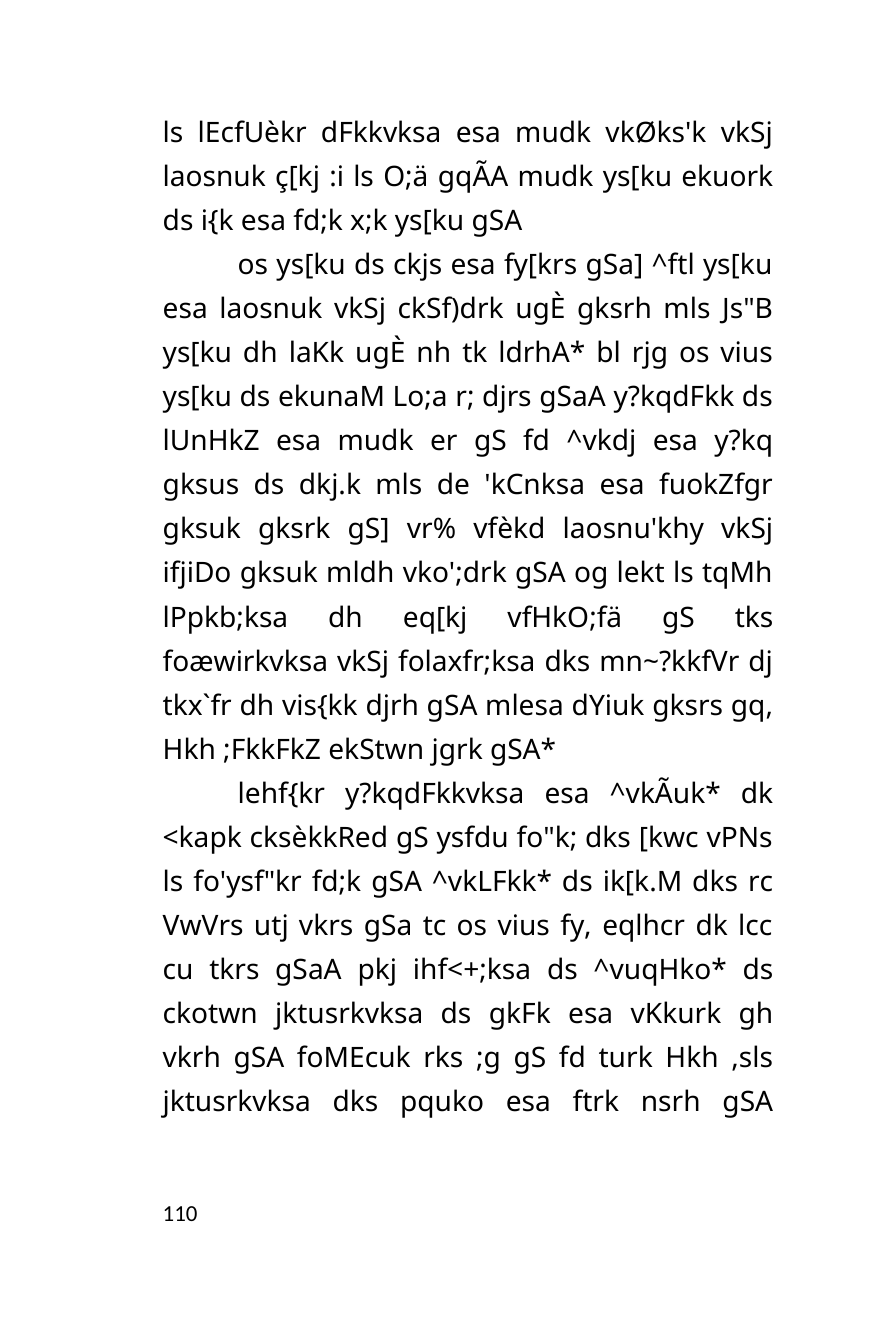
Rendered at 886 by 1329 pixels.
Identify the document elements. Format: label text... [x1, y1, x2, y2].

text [162, 773, 774, 1120]
text os ys[ku ds ckjs esa fy[krs gSa] ^ftl ys[ku esa laosnuk vkSj ckSf)drk ugÈ gksrh mls Js"B ys[ku dh laKk ugÈ nh tk ldrhA* bl rjg os vius ys[ku ds ekunaM Lo;a r; djrs gSaA y?kqdFkk ds lUnHkZ esa mudk er gS fd ^vkdj esa y?kq gksus ds dkj.k mls de 'kCnksa esa fuokZfgr gksuk gksrk gS] vr% vfèkd laosnu'khy vkSj ifjiDo gksuk mldh vko';drk gSA og lekt ls tqMh lPpkb;ksa dh eq[kj vfHkO;fä gS tks foæwirkvksa vkSj folaxfr;ksa dks mn~?kkfVr dj tkx`fr dh vis{kk djrh gSA mlesa dYiuk gksrs gq, Hkh ;FkkFkZ ekStwn jgrk gSA* [162, 244, 774, 767]
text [162, 112, 774, 239]
